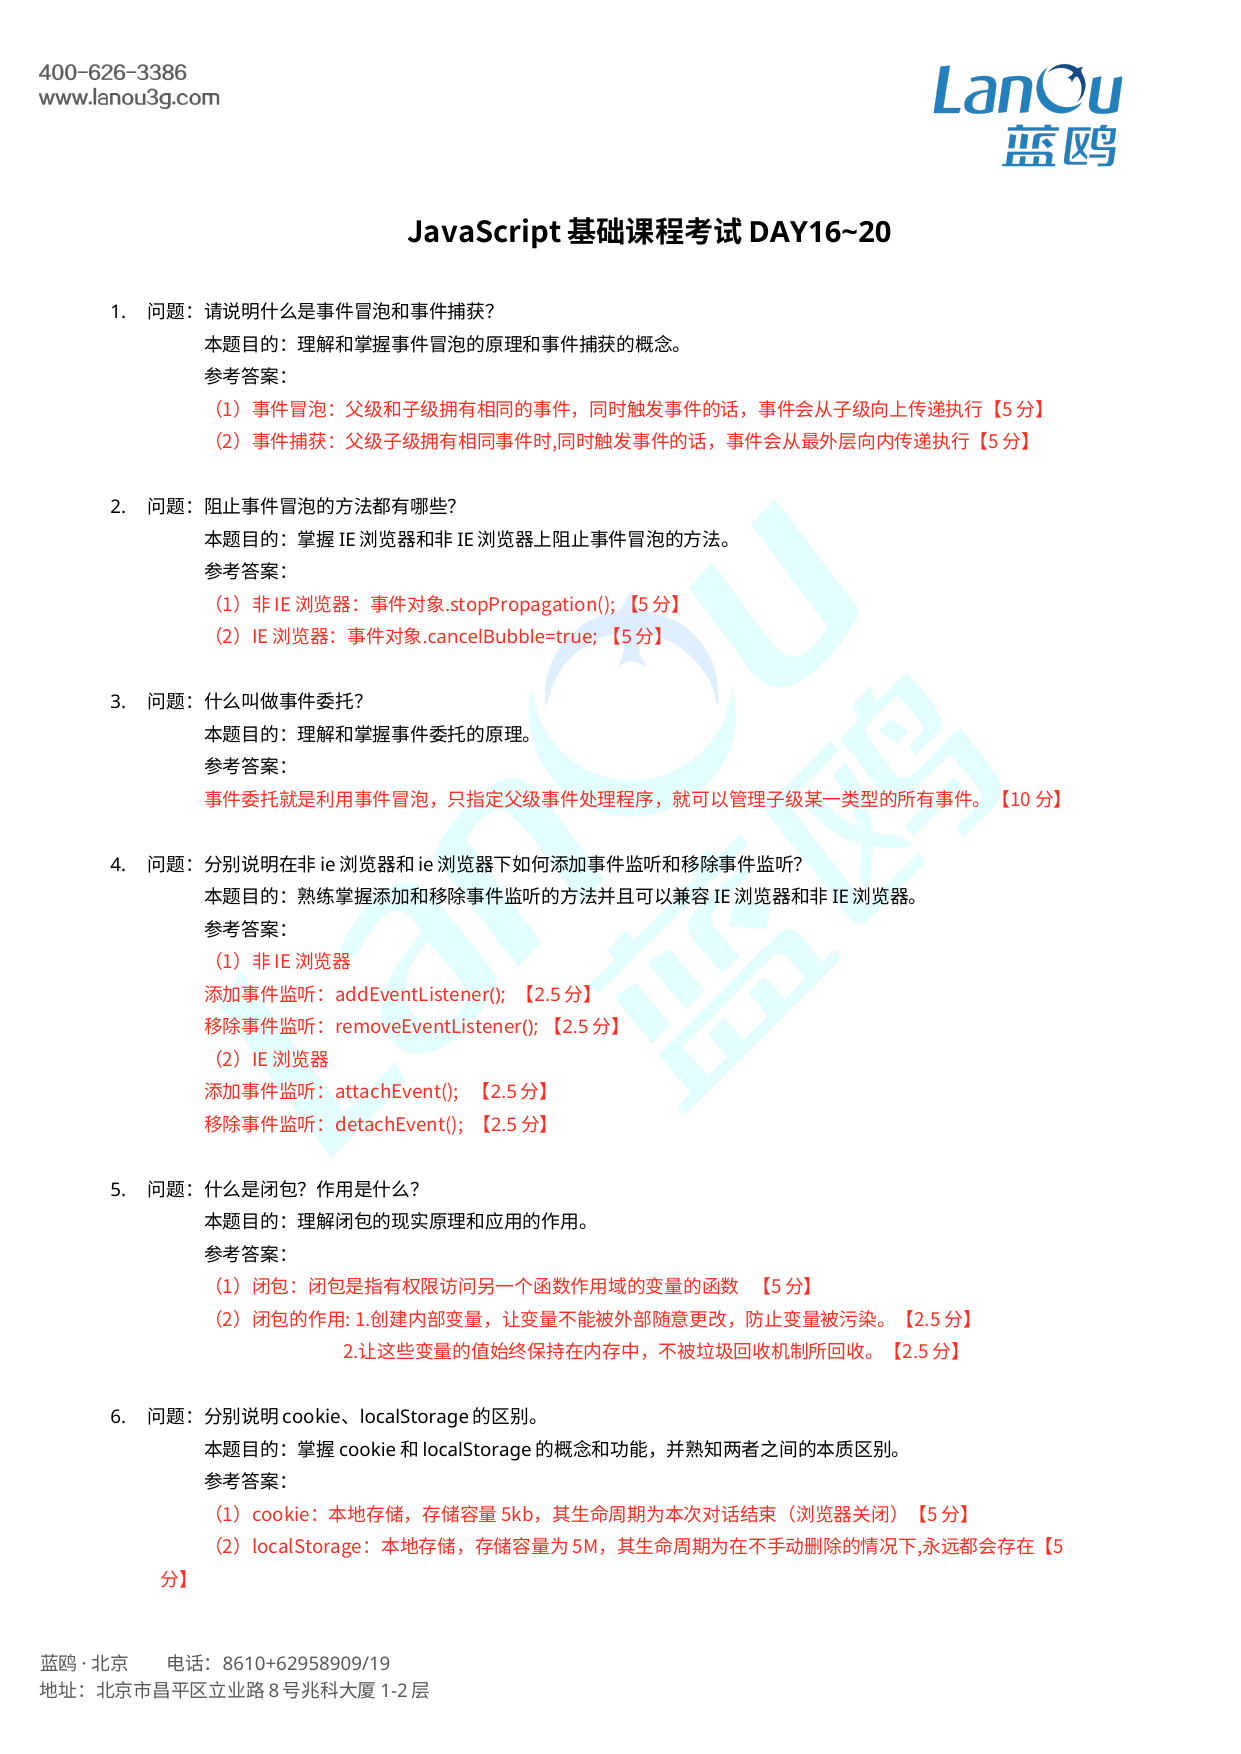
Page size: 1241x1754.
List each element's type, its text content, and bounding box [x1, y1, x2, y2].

list 问题：什么是闭包？作用是什么？ [110, 1172, 1092, 1204]
text （1）事件冒泡：父级和子级拥有相同的事件，同时触发事件的话，事件会从子级向上传递执行【5分】 [160, 392, 1092, 424]
text 移除事件监听：removeEventListener(); 【2.5分】 [160, 1009, 1092, 1042]
text （2）闭包的作用: 1.创建内部变量，让变量不能被外部随意更改，防止变量被污染。【2.5分】 [160, 1302, 1092, 1334]
text 添加事件监听：addEventListener(); 【2.5分】 [160, 977, 1092, 1009]
text （1）非IE浏览器 [160, 944, 1092, 977]
text 参考答案： [160, 554, 1092, 587]
text 本题目的：掌握IE浏览器和非IE浏览器上阻止事件冒泡的方法。 [160, 522, 1092, 554]
text 事件委托就是利用事件冒泡，只指定父级事件处理程序，就可以管理子级某一类型的所有事件。【10分】 [160, 782, 1092, 814]
text 本题目的：熟练掌握添加和移除事件监听的方法并且可以兼容IE浏览器和非IE浏览器。 [160, 879, 1092, 912]
list 问题：什么叫做事件委托？ [110, 684, 1092, 717]
text 本题目的：掌握cookie和localStorage的概念和功能，并熟知两者之间的本质区别。 [160, 1432, 1092, 1464]
text 添加事件监听：attachEvent(); 【2.5分】 [160, 1074, 1092, 1107]
text （2）事件捕获：父级子级拥有相同事件时,同时触发事件的话，事件会从最外层向内传递执行【5分】 [160, 424, 1092, 457]
text （1）cookie：本地存储，存储容量5kb，其生命周期为本次对话结束（浏览器关闭）【5分】 [160, 1497, 1092, 1529]
text 本题目的：理解闭包的现实原理和应用的作用。 [160, 1204, 1092, 1237]
text 参考答案： [160, 749, 1092, 782]
text （2）IE浏览器 [160, 1042, 1092, 1074]
text 参考答案： [160, 1464, 1092, 1497]
picture [0, 1607, 1241, 1754]
text JavaScript基础课程考试DAY16~20 [148, 197, 1092, 262]
text （2）localStorage：本地存储，存储容量为5M，其生命周期为在不手动删除的情况下,永远都会存在【5分】 [160, 1529, 1092, 1594]
text 参考答案： [160, 912, 1092, 944]
text 2.让这些变量的值始终保持在内存中，不被垃圾回收机制所回收。【2.5分】 [291, 1334, 1092, 1367]
picture [0, 2, 1202, 186]
text 参考答案： [160, 1237, 1092, 1269]
text （1）闭包：闭包是指有权限访问另一个函数作用域的变量的函数 【5分】 [160, 1269, 1092, 1302]
text 移除事件监听：detachEvent(); 【2.5分】 [160, 1107, 1092, 1139]
text 本题目的：理解和掌握事件冒泡的原理和事件捕获的概念。 [160, 327, 1092, 359]
text 参考答案： [160, 359, 1092, 392]
list 问题：分别说明在非ie浏览器和ie浏览器下如何添加事件监听和移除事件监听？ [110, 847, 1092, 879]
text （1）非IE浏览器：事件对象.stopPropagation(); 【5分】 [160, 587, 1092, 619]
list 问题：分别说明cookie、localStorage的区别。 [110, 1399, 1092, 1432]
list 问题：阻止事件冒泡的方法都有哪些？ [110, 489, 1092, 522]
text 本题目的：理解和掌握事件委托的原理。 [160, 717, 1092, 749]
list 问题：请说明什么是事件冒泡和事件捕获？ [110, 294, 1092, 327]
text （2）IE浏览器：事件对象.cancelBubble=true; 【5分】 [160, 619, 1092, 652]
